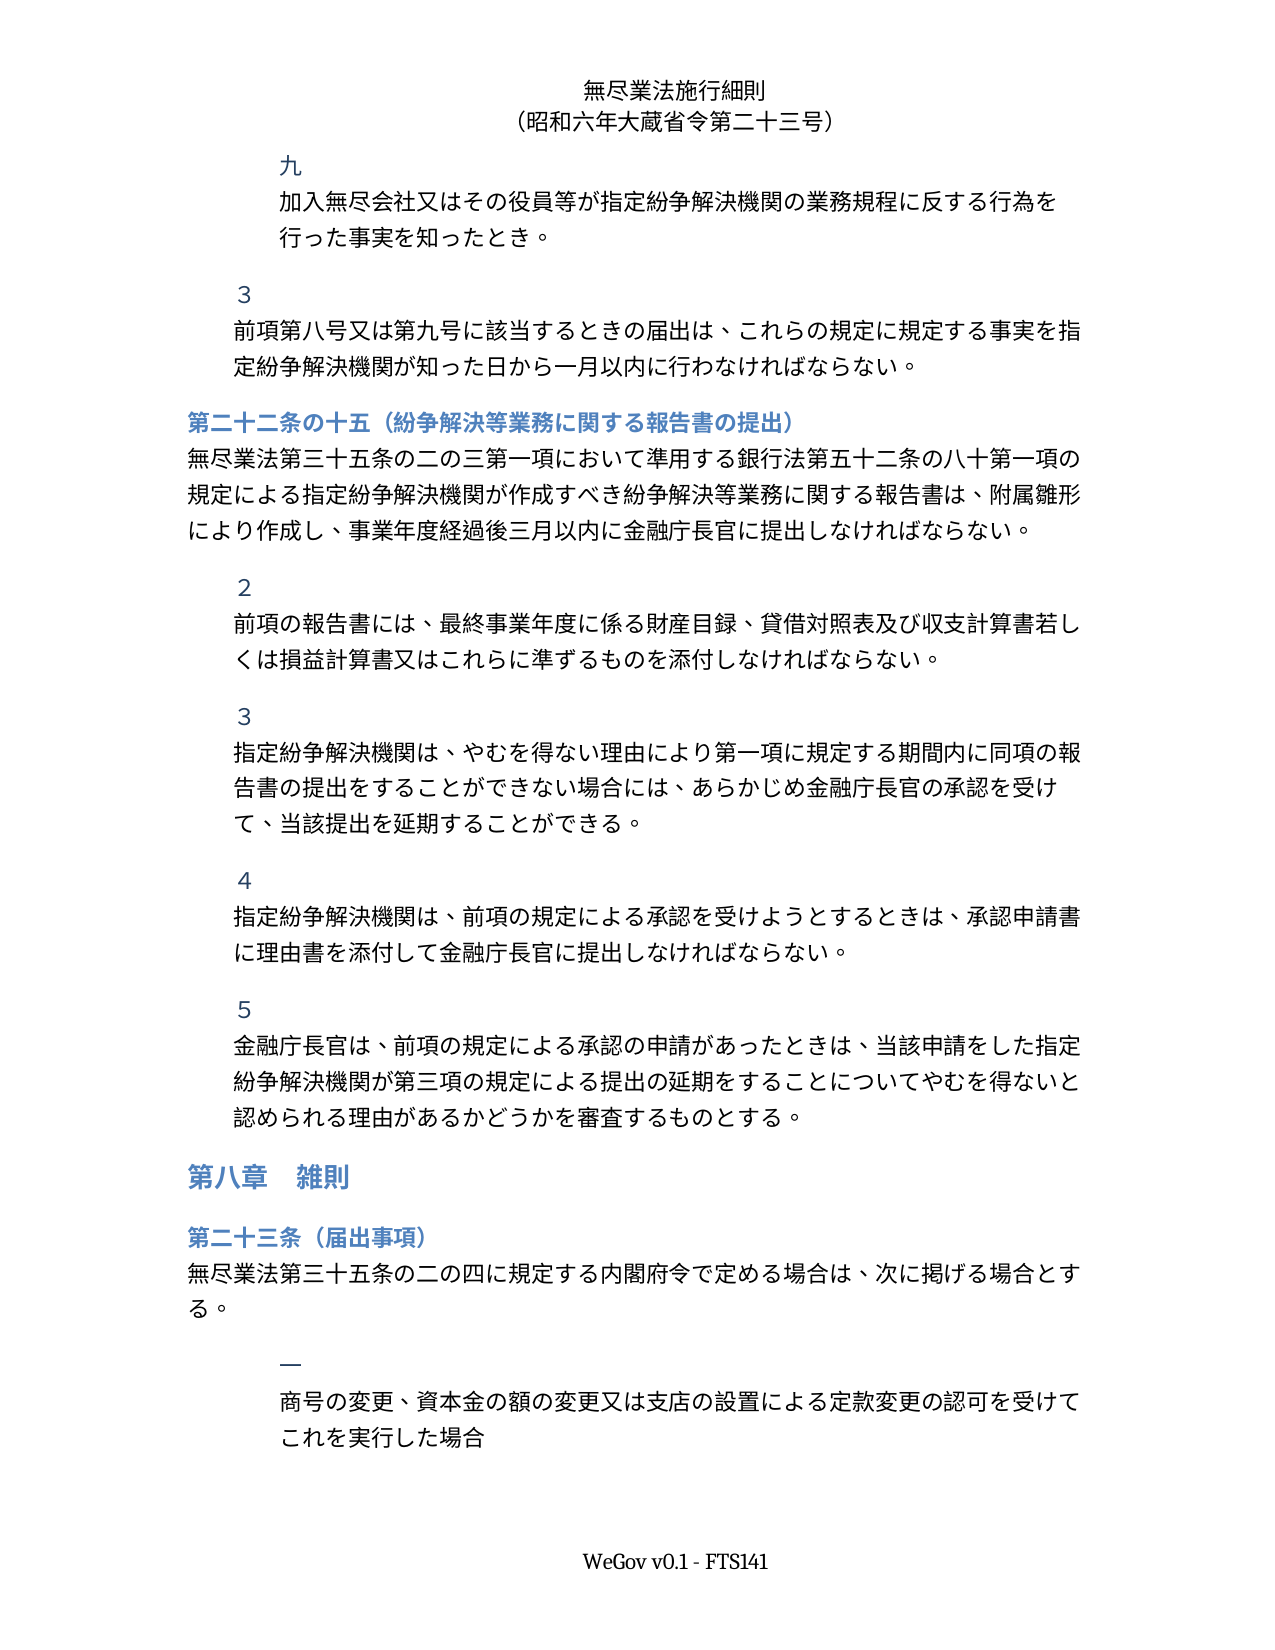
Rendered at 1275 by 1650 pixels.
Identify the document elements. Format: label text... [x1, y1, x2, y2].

text 無尽業法第三十五条の二の三第一項において準用する銀行法第五十二条の八十第一項の規定による指定紛争解決機関が作成すべき紛争解決等業務に関する報告書は、附属雛形により作成し、事業年度経過後三月以内に金融庁長官に提出しなければならない。 [187, 443, 1087, 546]
subtitle 第八章 雑則 [187, 1158, 1087, 1195]
subtitle 第二十三条（届出事項） [187, 1222, 1087, 1253]
subtitle ４ [233, 865, 1087, 896]
subtitle 一 [279, 1350, 1087, 1381]
subtitle ３ [233, 279, 1087, 310]
text 無尽業法第三十五条の二の四に規定する内閣府令で定める場合は、次に掲げる場合とする。 [187, 1257, 1087, 1325]
text 加入無尽会社又はその役員等が指定紛争解決機関の業務規程に反する行為を行った事実を知ったとき。 [279, 186, 1087, 253]
text 商号の変更、資本金の額の変更又は支店の設置による定款変更の認可を受けてこれを実行した場合 [279, 1386, 1087, 1453]
text 前項第八号又は第九号に該当するときの届出は、これらの規定に規定する事実を指定紛争解決機関が知った日から一月以内に行わなければならない。 [233, 314, 1087, 382]
subtitle ２ [233, 572, 1087, 603]
text 指定紛争解決機関は、前項の規定による承認を受けようとするときは、承認申請書に理由書を添付して金融庁長官に提出しなければならない。 [233, 901, 1087, 968]
text 金融庁長官は、前項の規定による承認の申請があったときは、当該申請をした指定紛争解決機関が第三項の規定による提出の延期をすることについてやむを得ないと認められる理由があるかどうかを審査するものとする。 [233, 1030, 1087, 1133]
subtitle 九 [279, 150, 1087, 181]
subtitle ３ [233, 701, 1087, 732]
text 指定紛争解決機関は、やむを得ない理由により第一項に規定する期間内に同項の報告書の提出をすることができない場合には、あらかじめ金融庁長官の承認を受けて、当該提出を延期することができる。 [233, 736, 1087, 839]
text 前項の報告書には、最終事業年度に係る財産目録、貸借対照表及び収支計算書若しくは損益計算書又はこれらに準ずるものを添付しなければならない。 [233, 608, 1087, 675]
subtitle ５ [233, 994, 1087, 1025]
subtitle 第二十二条の十五（紛争解決等業務に関する報告書の提出） [187, 407, 1087, 438]
